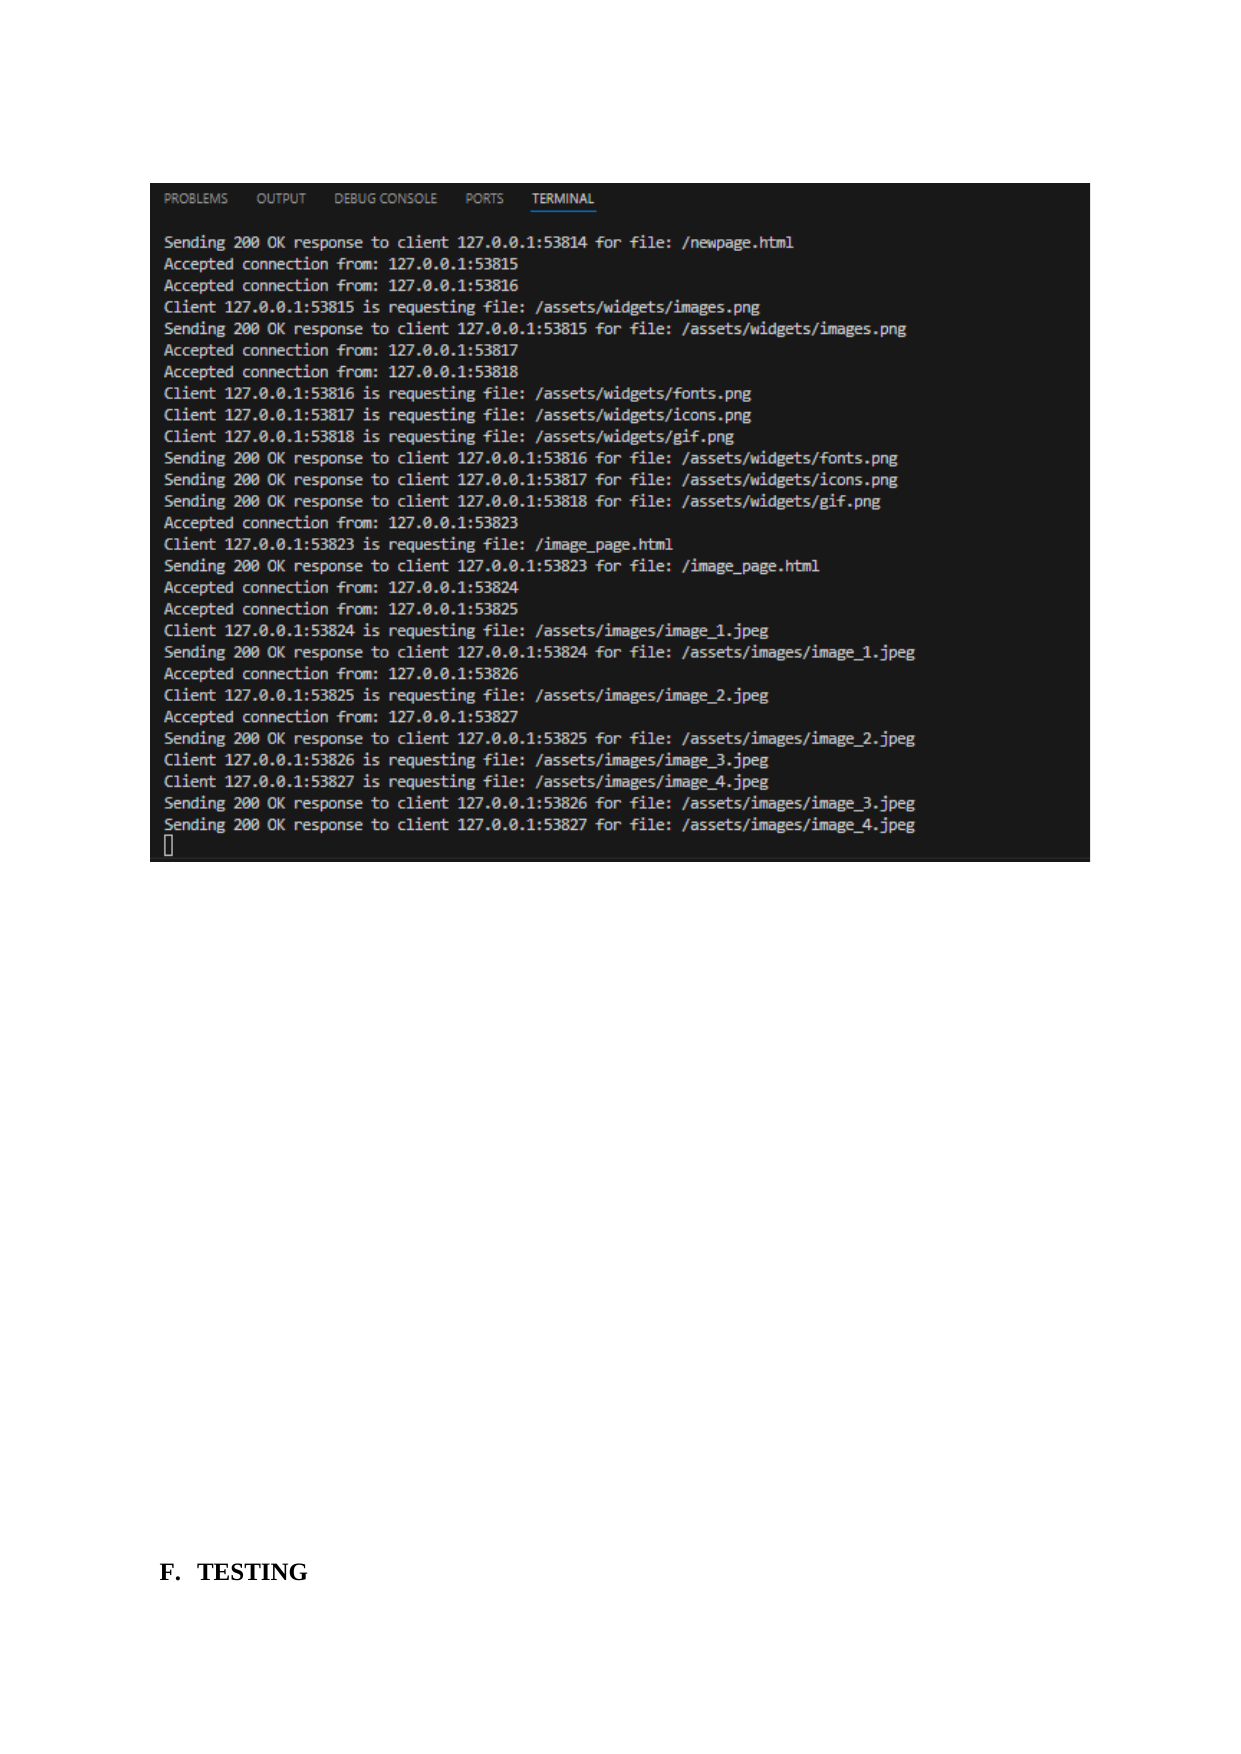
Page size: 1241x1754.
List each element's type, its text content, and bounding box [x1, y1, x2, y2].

picture [150, 183, 1091, 862]
list TESTING [159, 1557, 1090, 1586]
